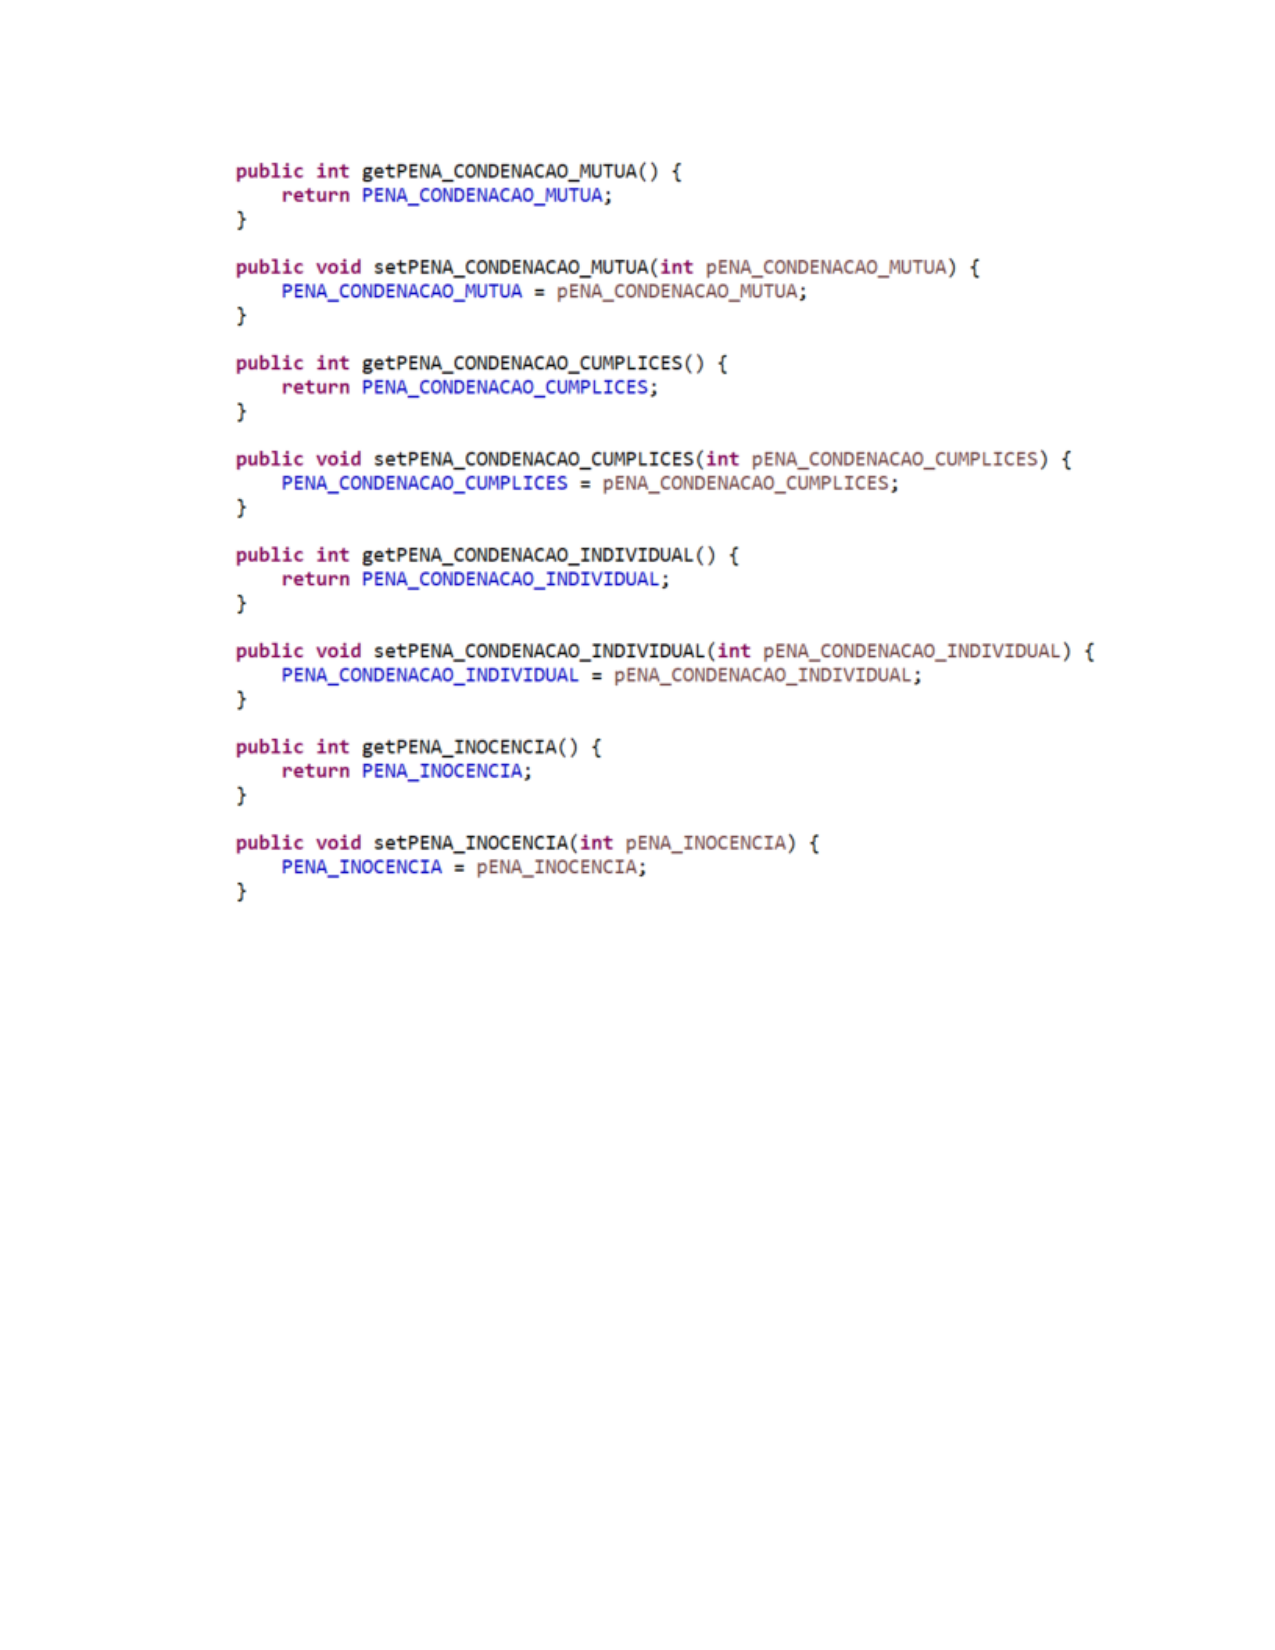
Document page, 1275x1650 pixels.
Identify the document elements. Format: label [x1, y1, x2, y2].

picture [225, 150, 1174, 944]
